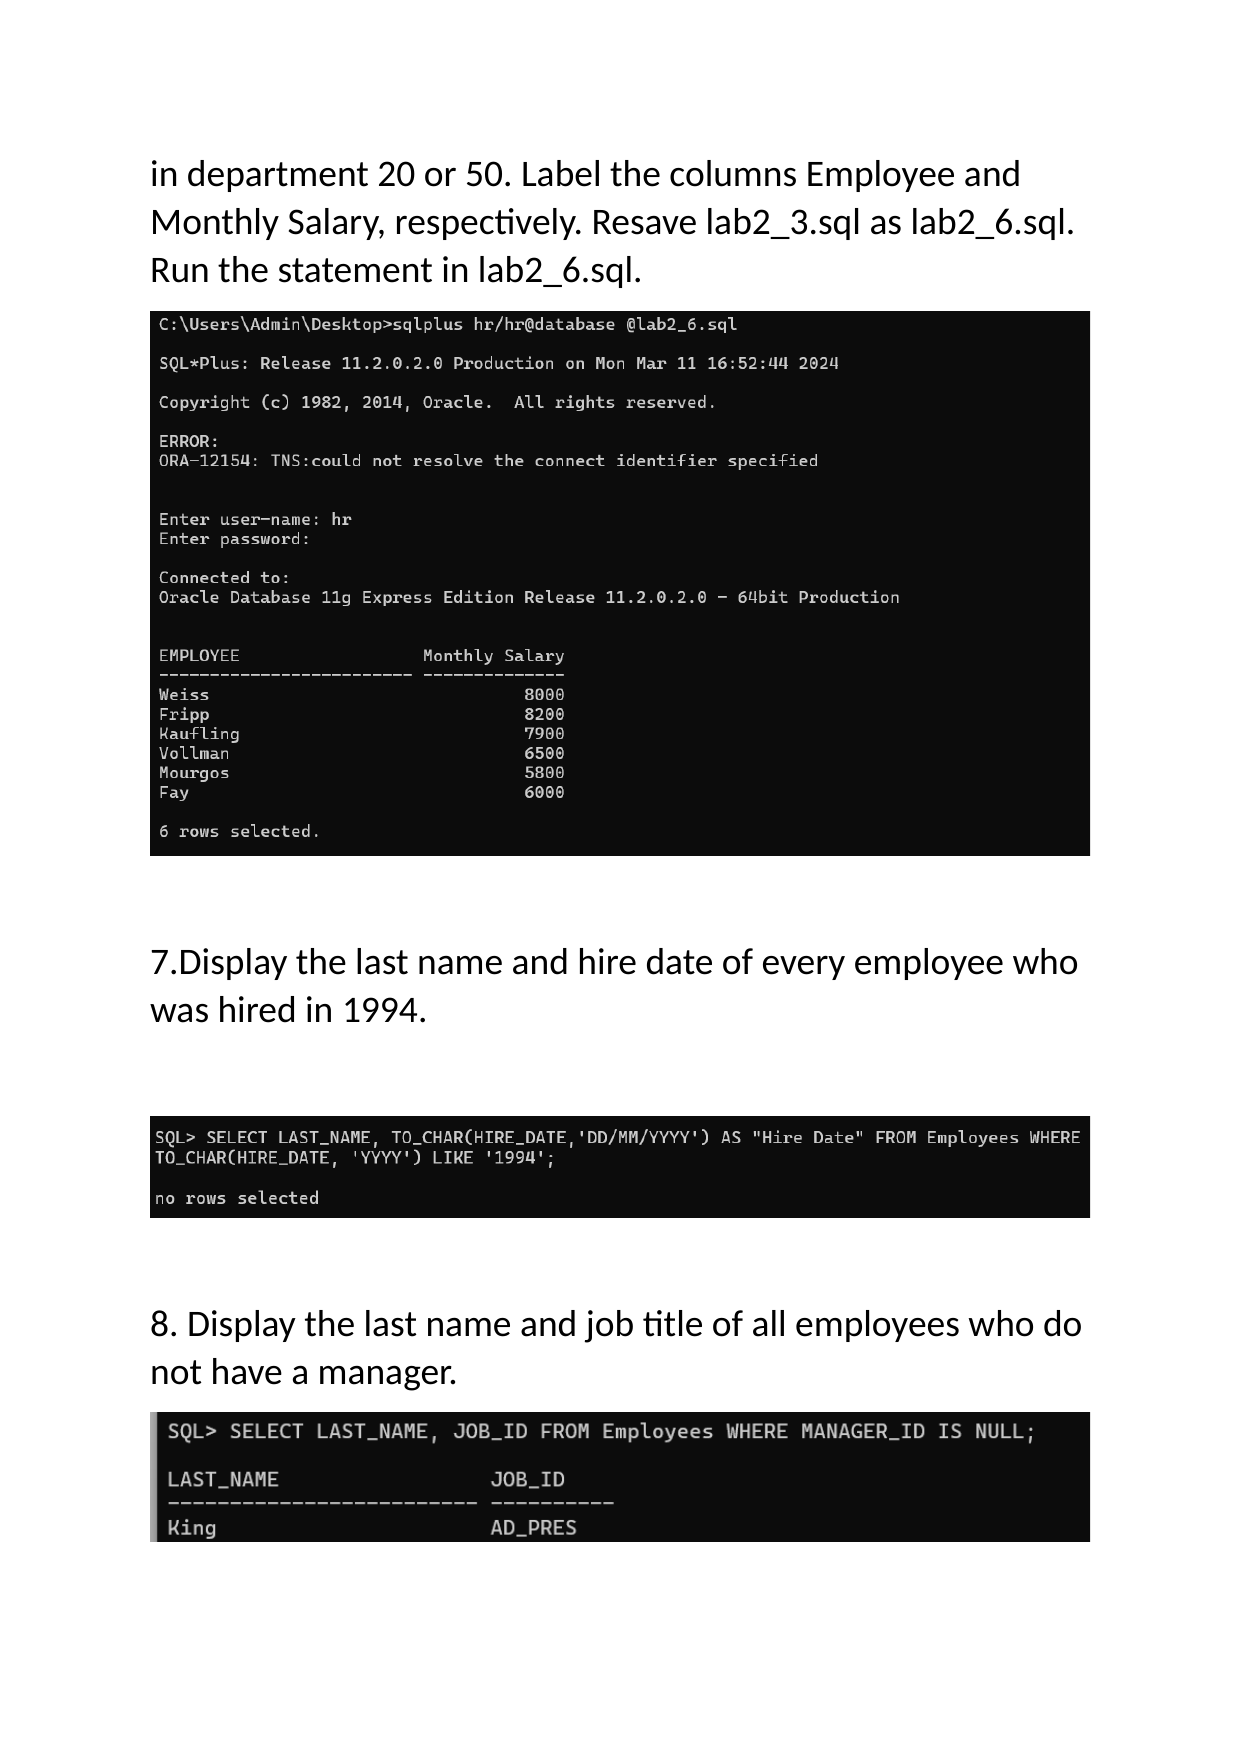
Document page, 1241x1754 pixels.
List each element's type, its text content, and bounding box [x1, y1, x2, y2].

picture [150, 1412, 1091, 1542]
text 8. Display the last name and job title of all employees who do not have a manager. [150, 1300, 1090, 1394]
picture [150, 311, 1091, 856]
text 7.Display the last name and hire date of every employee who was hired in 1994. [150, 938, 1090, 1032]
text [150, 150, 1090, 292]
picture [150, 1116, 1091, 1218]
